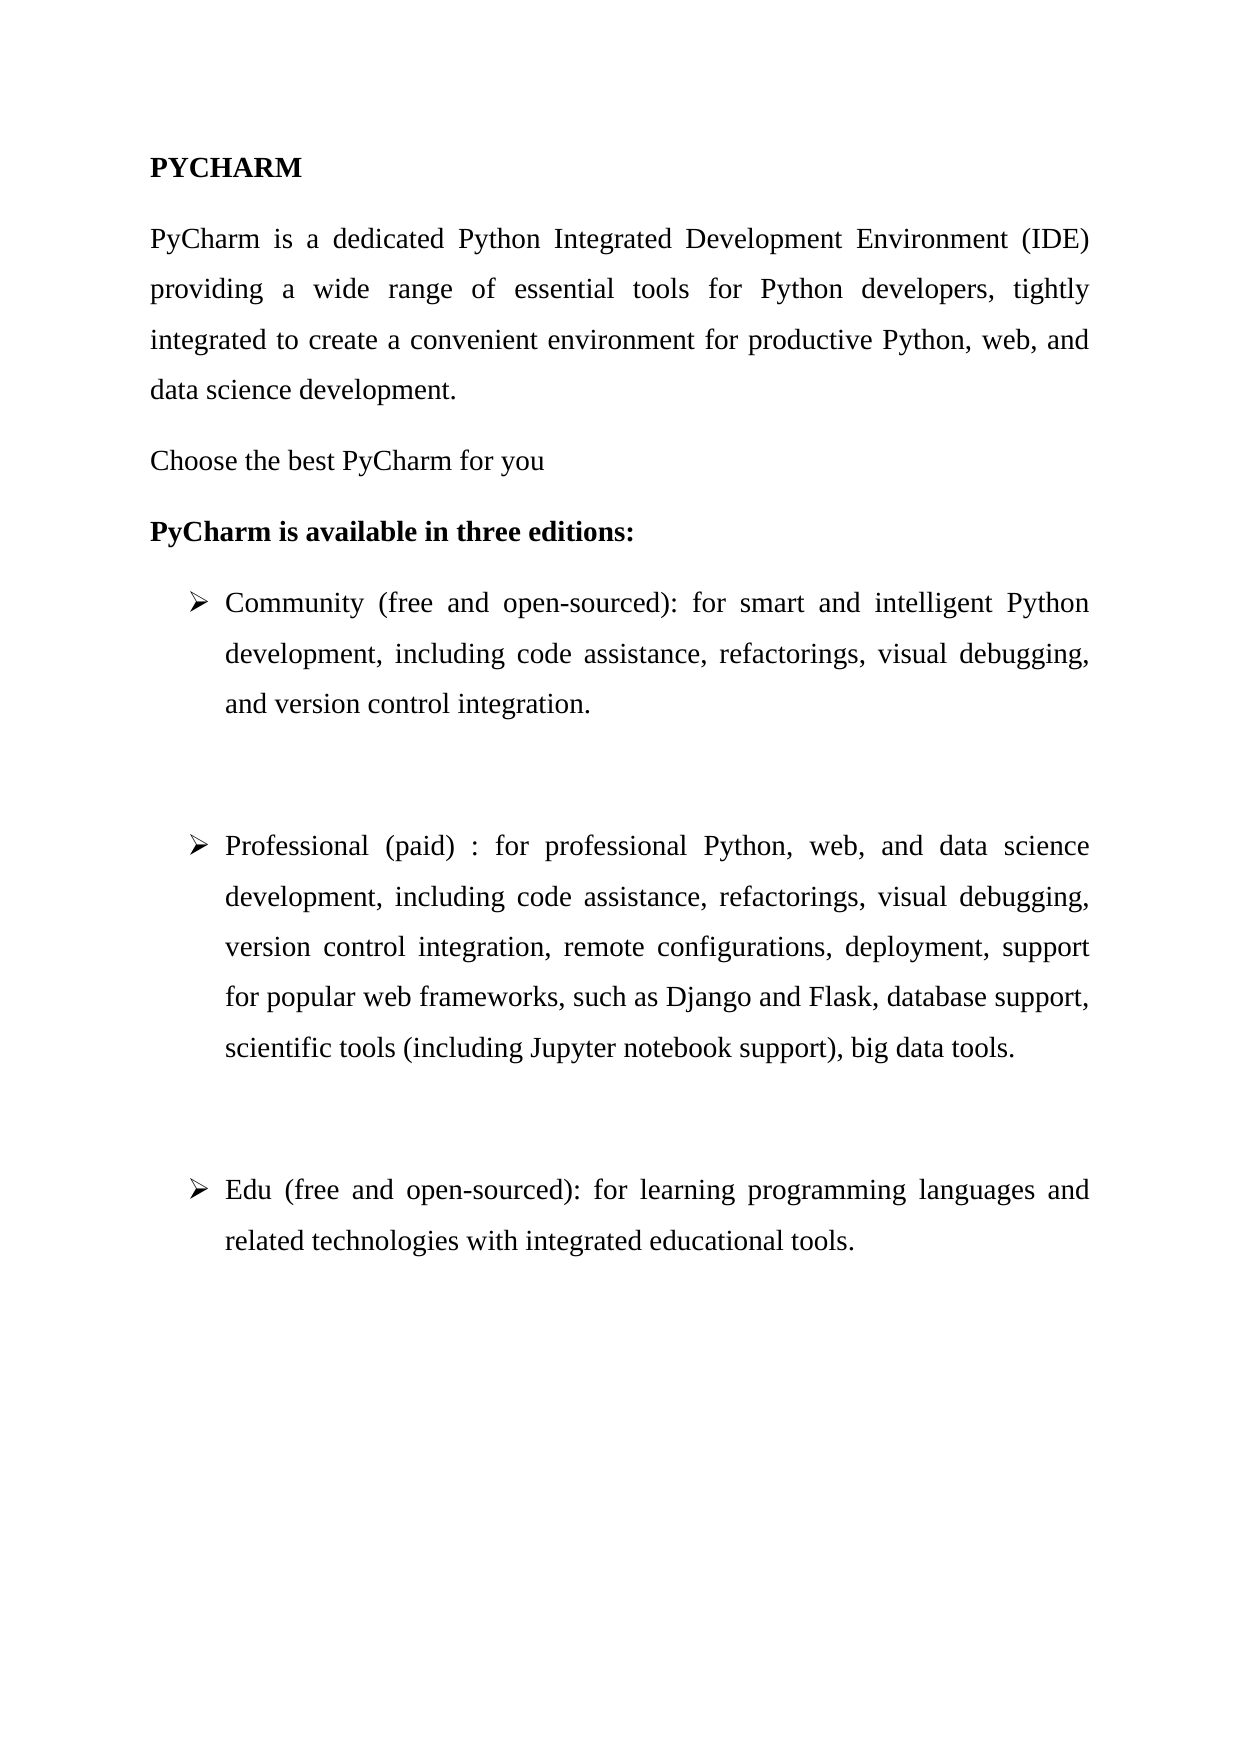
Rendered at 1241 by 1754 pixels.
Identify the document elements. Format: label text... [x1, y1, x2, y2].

list Edu (free and open-sourced): for learning programming languages and related technologies with integrated educational tools. [187, 1172, 1090, 1256]
text Choose the best PyCharm for you﻿ [150, 443, 1090, 477]
list Community (free and open-sourced): for smart and intelligent Python development, including code assistance, refactorings, visual debugging, and version control integration. [187, 586, 1090, 720]
text PyCharm is available in three editions: [150, 514, 1090, 548]
text PyCharm is a dedicated Python Integrated Development Environment (IDE) providing a wide range of essential tools for Python developers, tightly integrated to create a convenient environment for productive Python, web, and data science development. [150, 221, 1090, 406]
text PYCHARM [150, 150, 1090, 183]
list Professional (paid) : for professional Python, web, and data science development, including code assistance, refactorings, visual debugging, version control integration, remote configurations, deployment, support for popular web frameworks, such as Django and Flask, database support, scientific tools (including Jupyter notebook support), big data tools. [187, 828, 1090, 1063]
